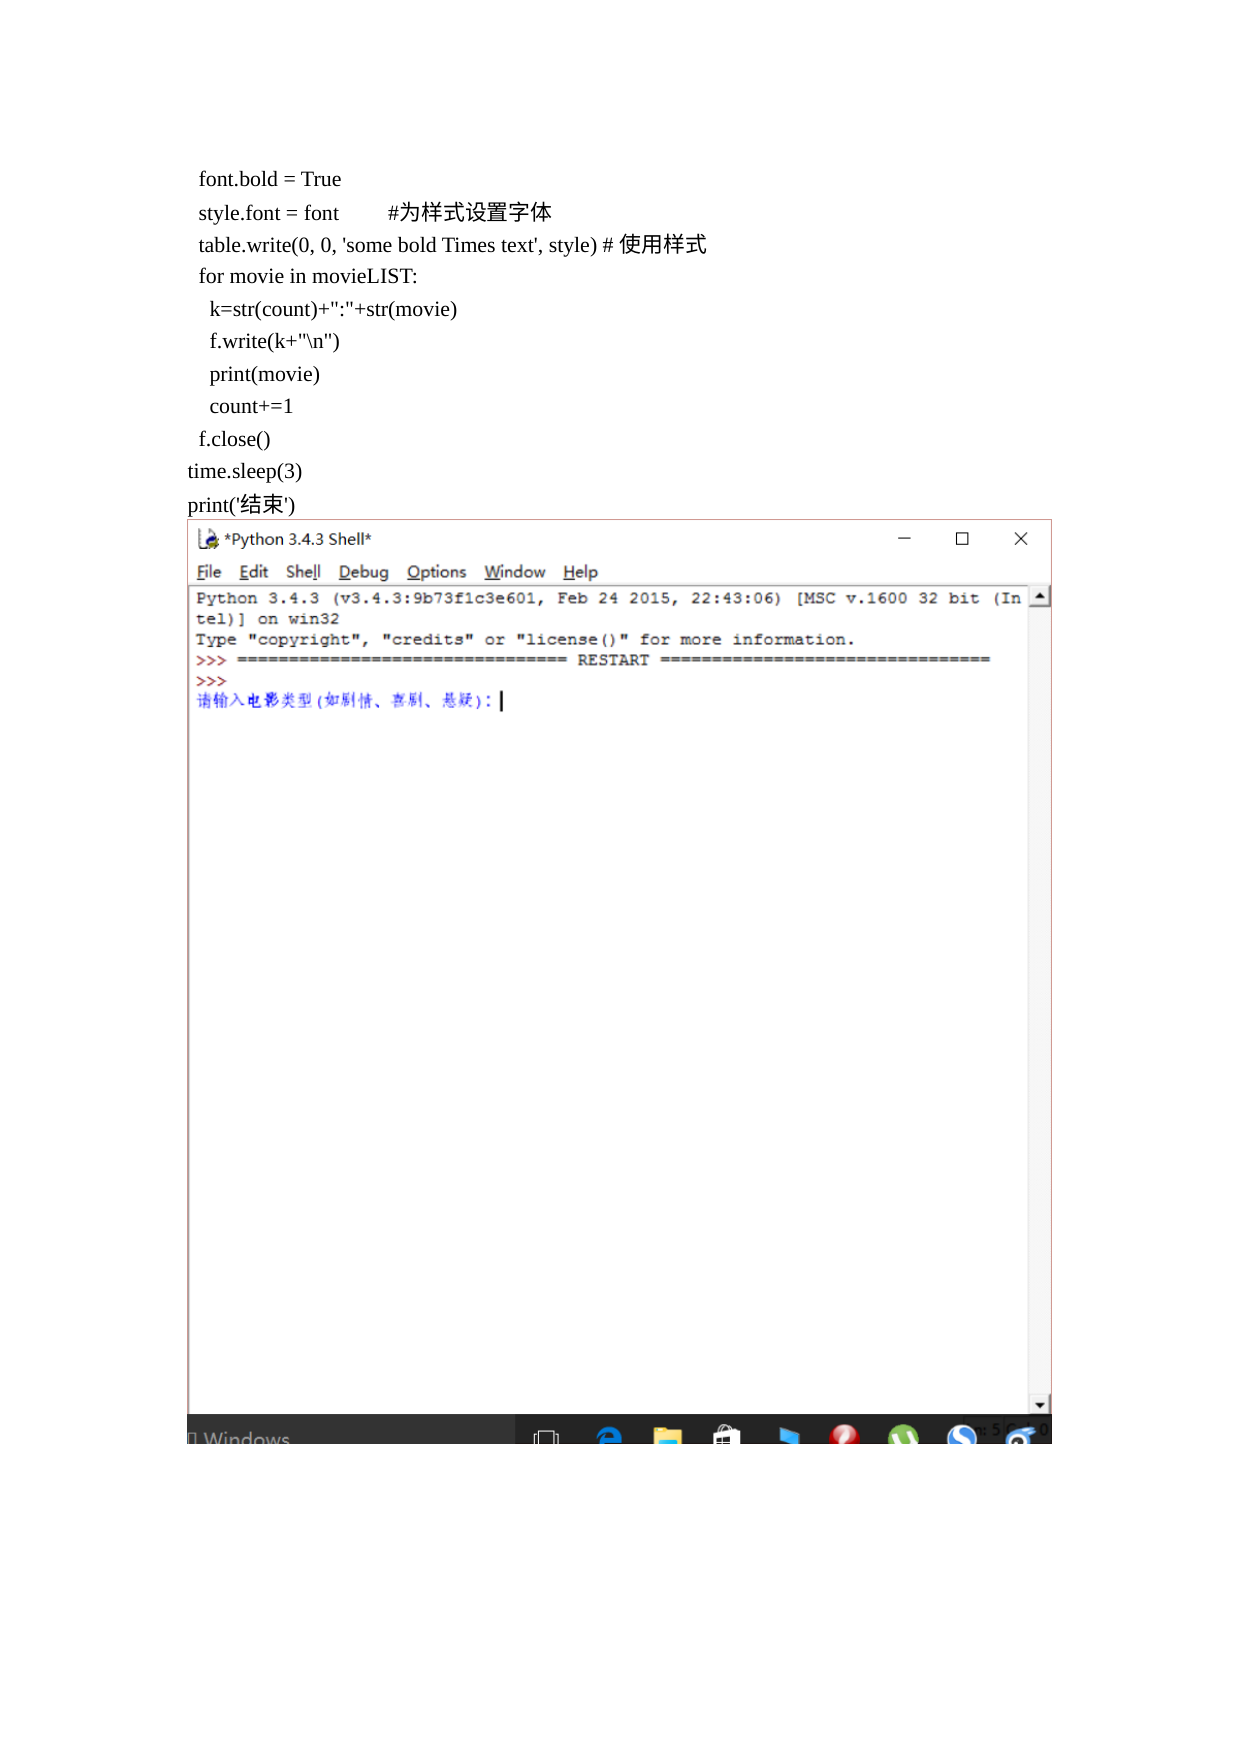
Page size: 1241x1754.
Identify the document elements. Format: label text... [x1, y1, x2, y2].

text style.font = font #为样式设置字体 [187, 194, 1053, 227]
text f.close() [187, 422, 1053, 454]
text print('结束') [187, 487, 1053, 519]
text f.write(k+"\n") [187, 324, 1053, 357]
text for movie in movieLIST: [187, 259, 1053, 292]
text print(movie) [187, 357, 1053, 389]
picture [187, 519, 1052, 1444]
text k=str(count)+":"+str(movie) [187, 292, 1053, 324]
text time.sleep(3) [187, 454, 1053, 487]
text font.bold = True [187, 162, 1053, 194]
text table.write(0, 0, 'some bold Times text', style) # 使用样式 [187, 227, 1053, 259]
text count+=1 [187, 389, 1053, 422]
